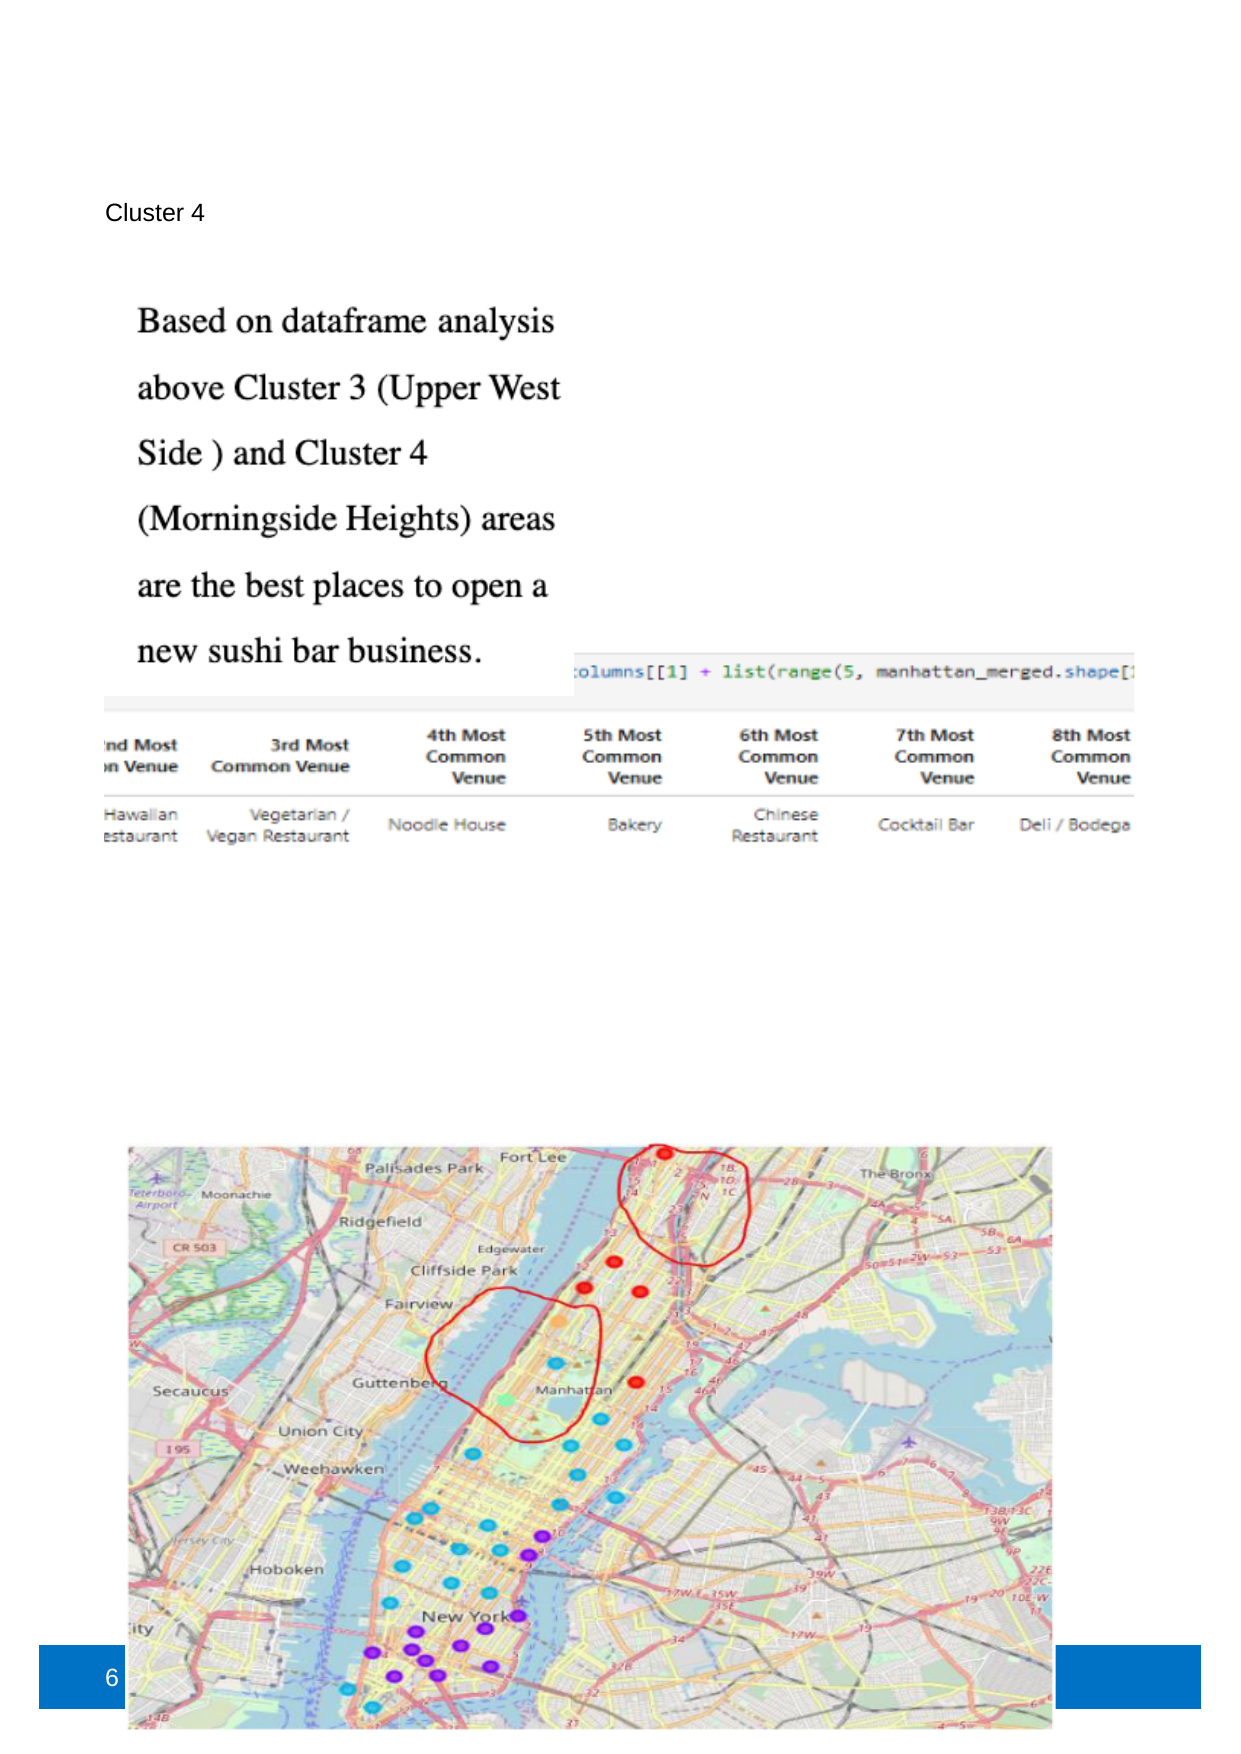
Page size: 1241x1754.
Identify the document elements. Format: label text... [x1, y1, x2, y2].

list Cluster 4 [105, 198, 1135, 227]
picture [104, 284, 1135, 939]
picture [125, 1142, 1055, 1732]
